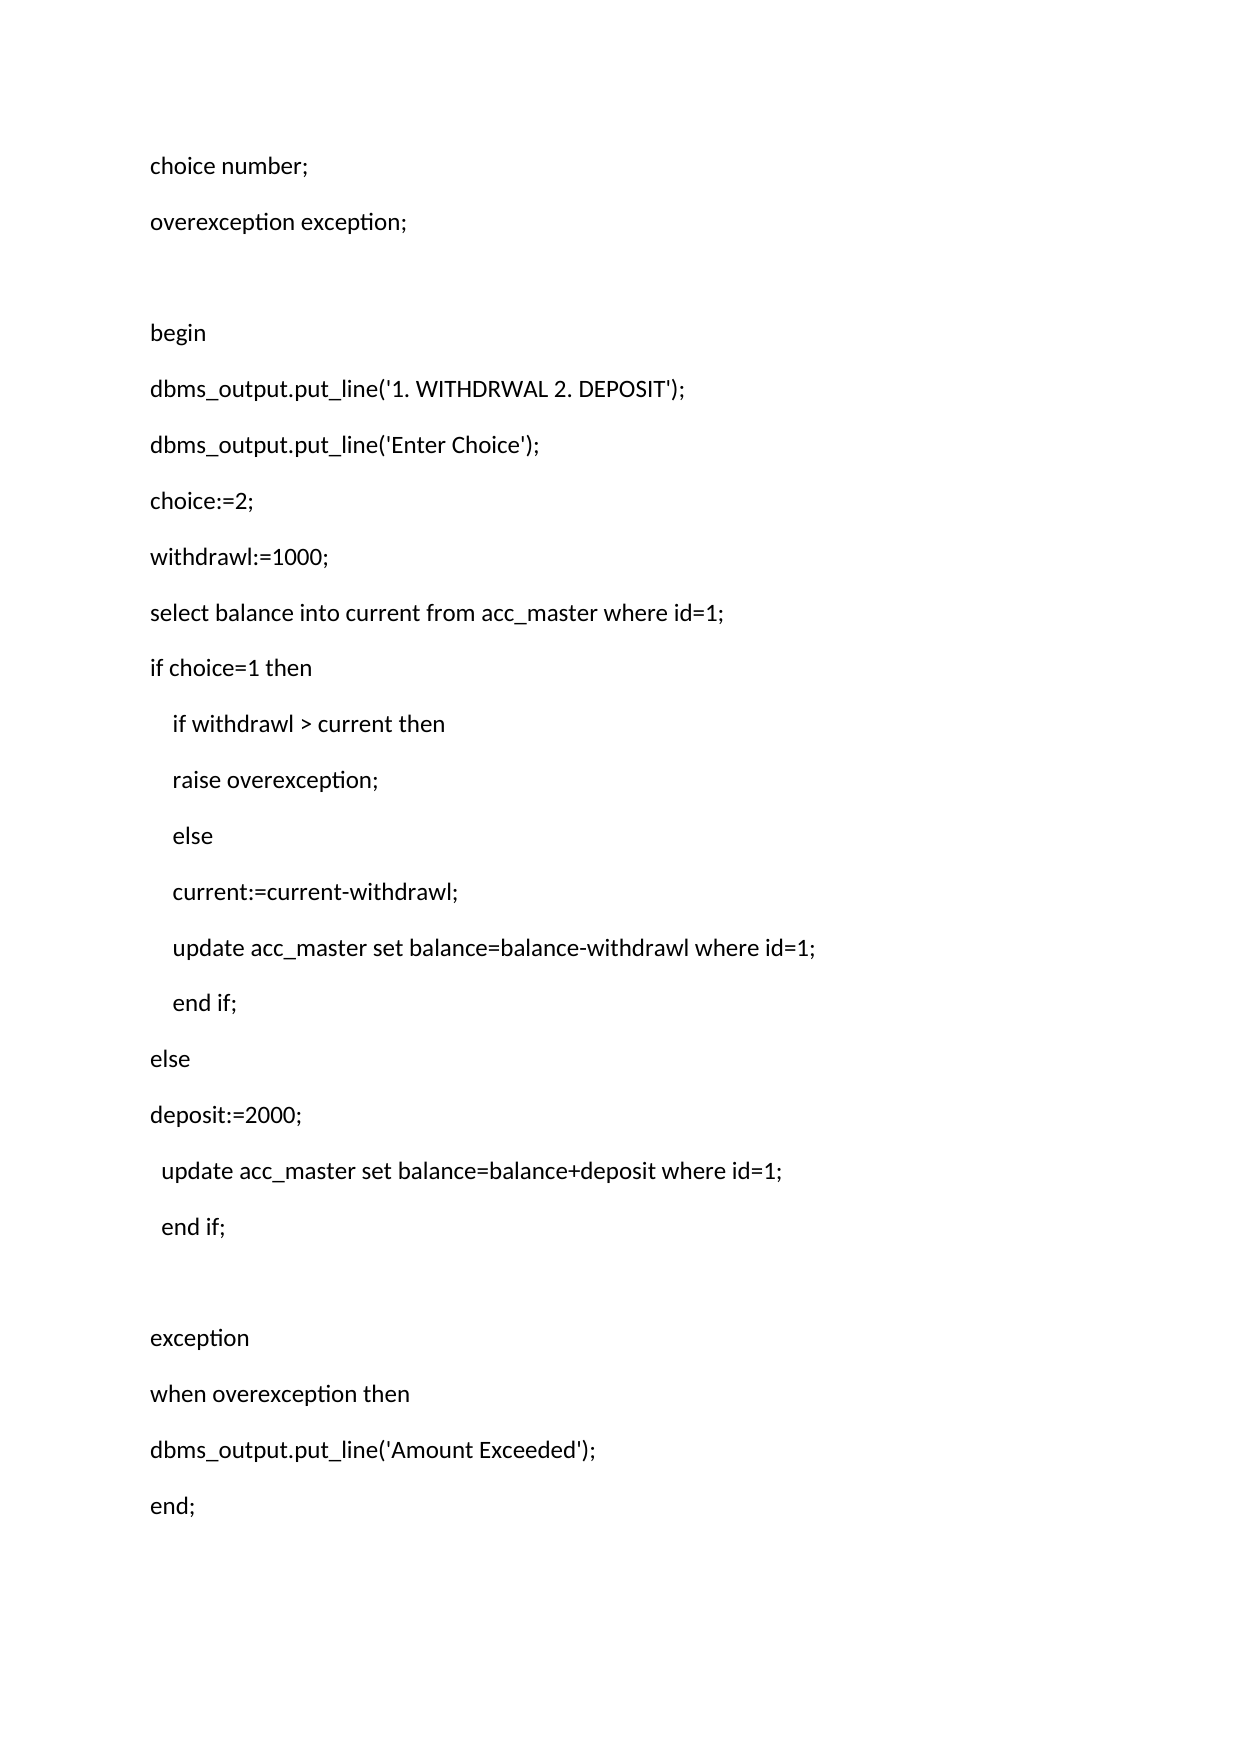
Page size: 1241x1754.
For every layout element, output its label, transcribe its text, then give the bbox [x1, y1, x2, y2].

text end if; [150, 1211, 1090, 1241]
text dbms_output.put_line('Amount Exceeded'); [150, 1434, 1090, 1465]
text select balance into current from acc_master where id=1; [150, 597, 1090, 627]
text else [150, 1043, 1090, 1074]
text else [150, 820, 1090, 851]
text overexception exception; [150, 206, 1090, 236]
text end if; [150, 987, 1090, 1018]
text update acc_master set balance=balance-withdrawl where id=1; [150, 932, 1090, 962]
text if withdrawl > current then [150, 708, 1090, 739]
text update acc_master set balance=balance+deposit where id=1; [150, 1155, 1090, 1186]
text deposit:=2000; [150, 1099, 1090, 1130]
text when overexception then [150, 1378, 1090, 1409]
text if choice=1 then [150, 652, 1090, 683]
text dbms_output.put_line('1. WITHDRWAL 2. DEPOSIT'); [150, 373, 1090, 404]
text choice number; [150, 150, 1090, 181]
text exception [150, 1322, 1090, 1353]
text withdrawl:=1000; [150, 541, 1090, 571]
text end; [150, 1490, 1090, 1521]
text dbms_output.put_line('Enter Choice'); [150, 429, 1090, 460]
text begin [150, 317, 1090, 348]
text current:=current-withdrawl; [150, 876, 1090, 906]
text raise overexception; [150, 764, 1090, 795]
text choice:=2; [150, 485, 1090, 516]
